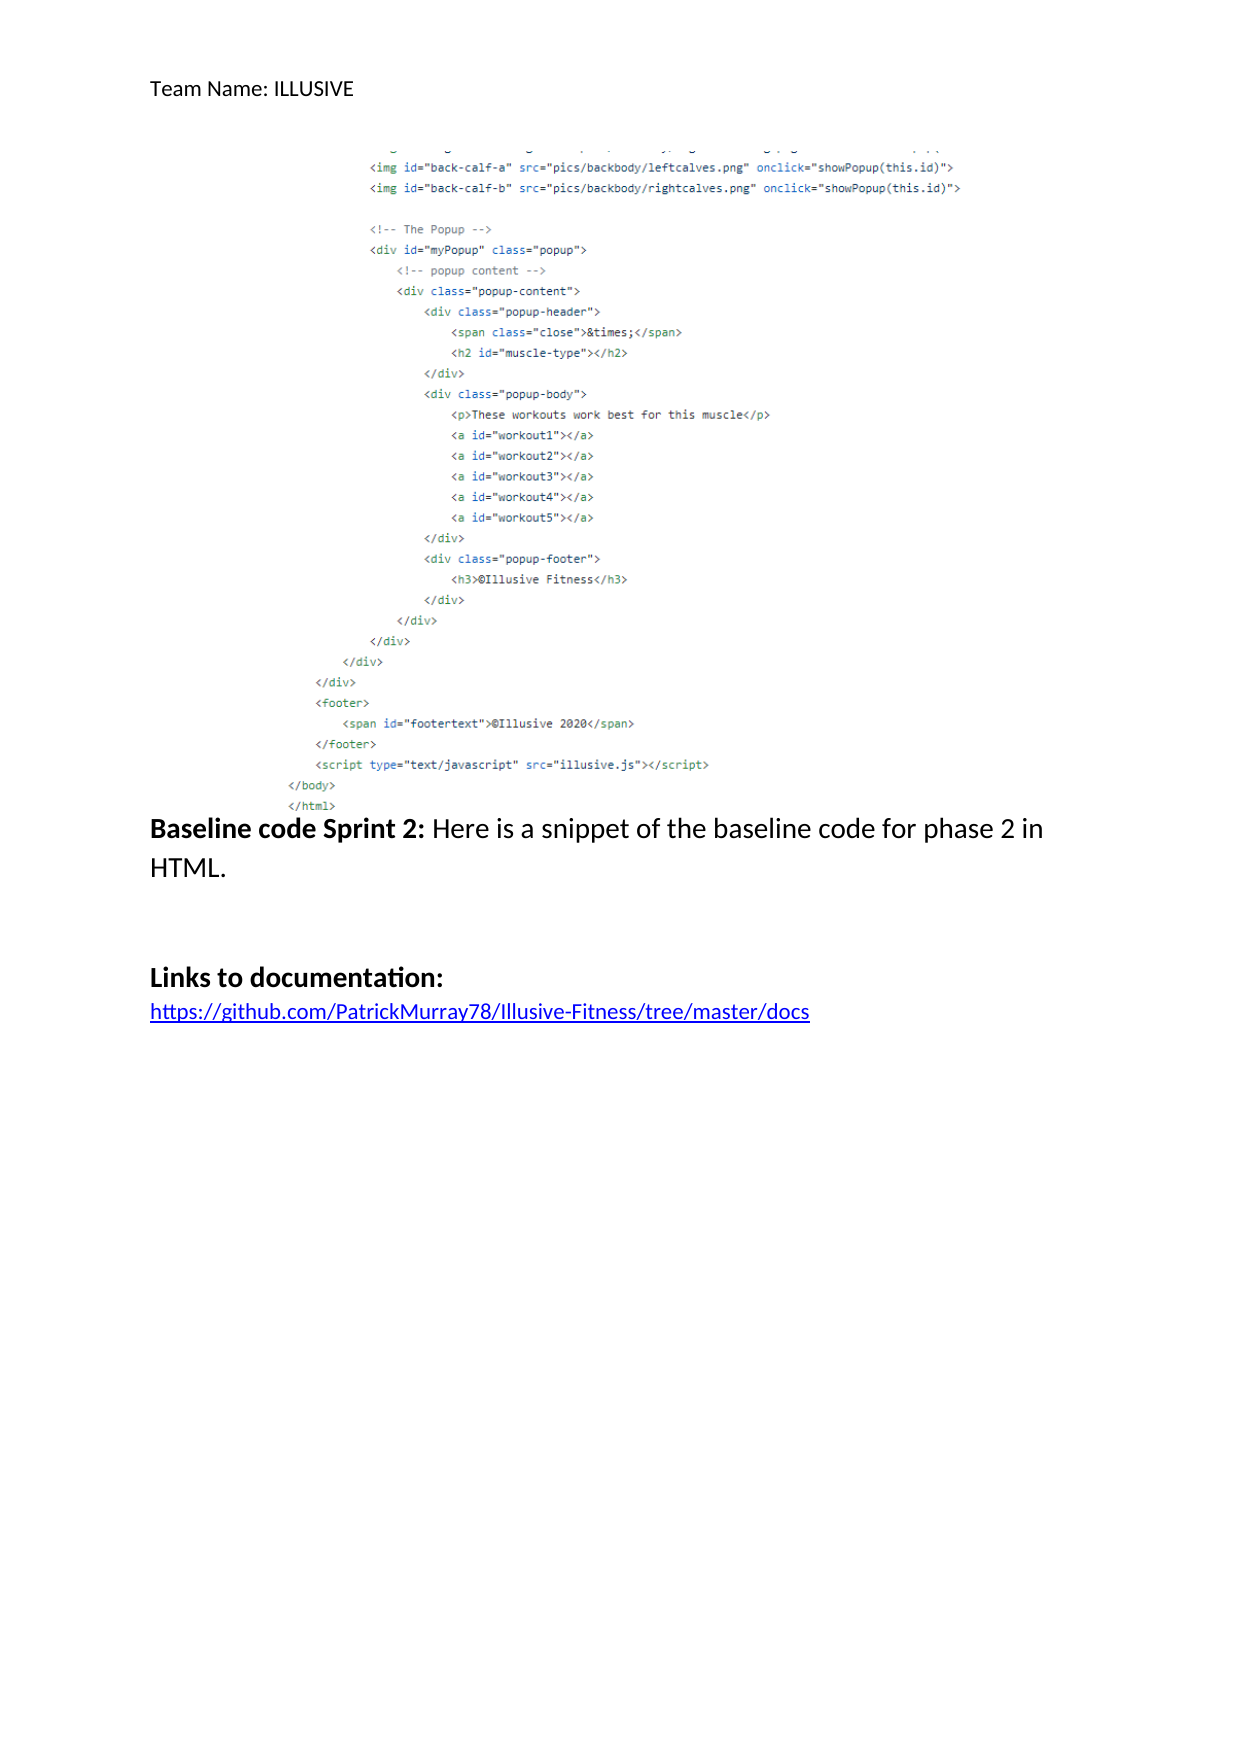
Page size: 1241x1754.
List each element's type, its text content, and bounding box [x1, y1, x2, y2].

picture [270, 151, 977, 811]
text Links to documentation: https://github.com/PatrickMurray78/Illusive-Fitness/tree/master/docs [150, 959, 1090, 1025]
